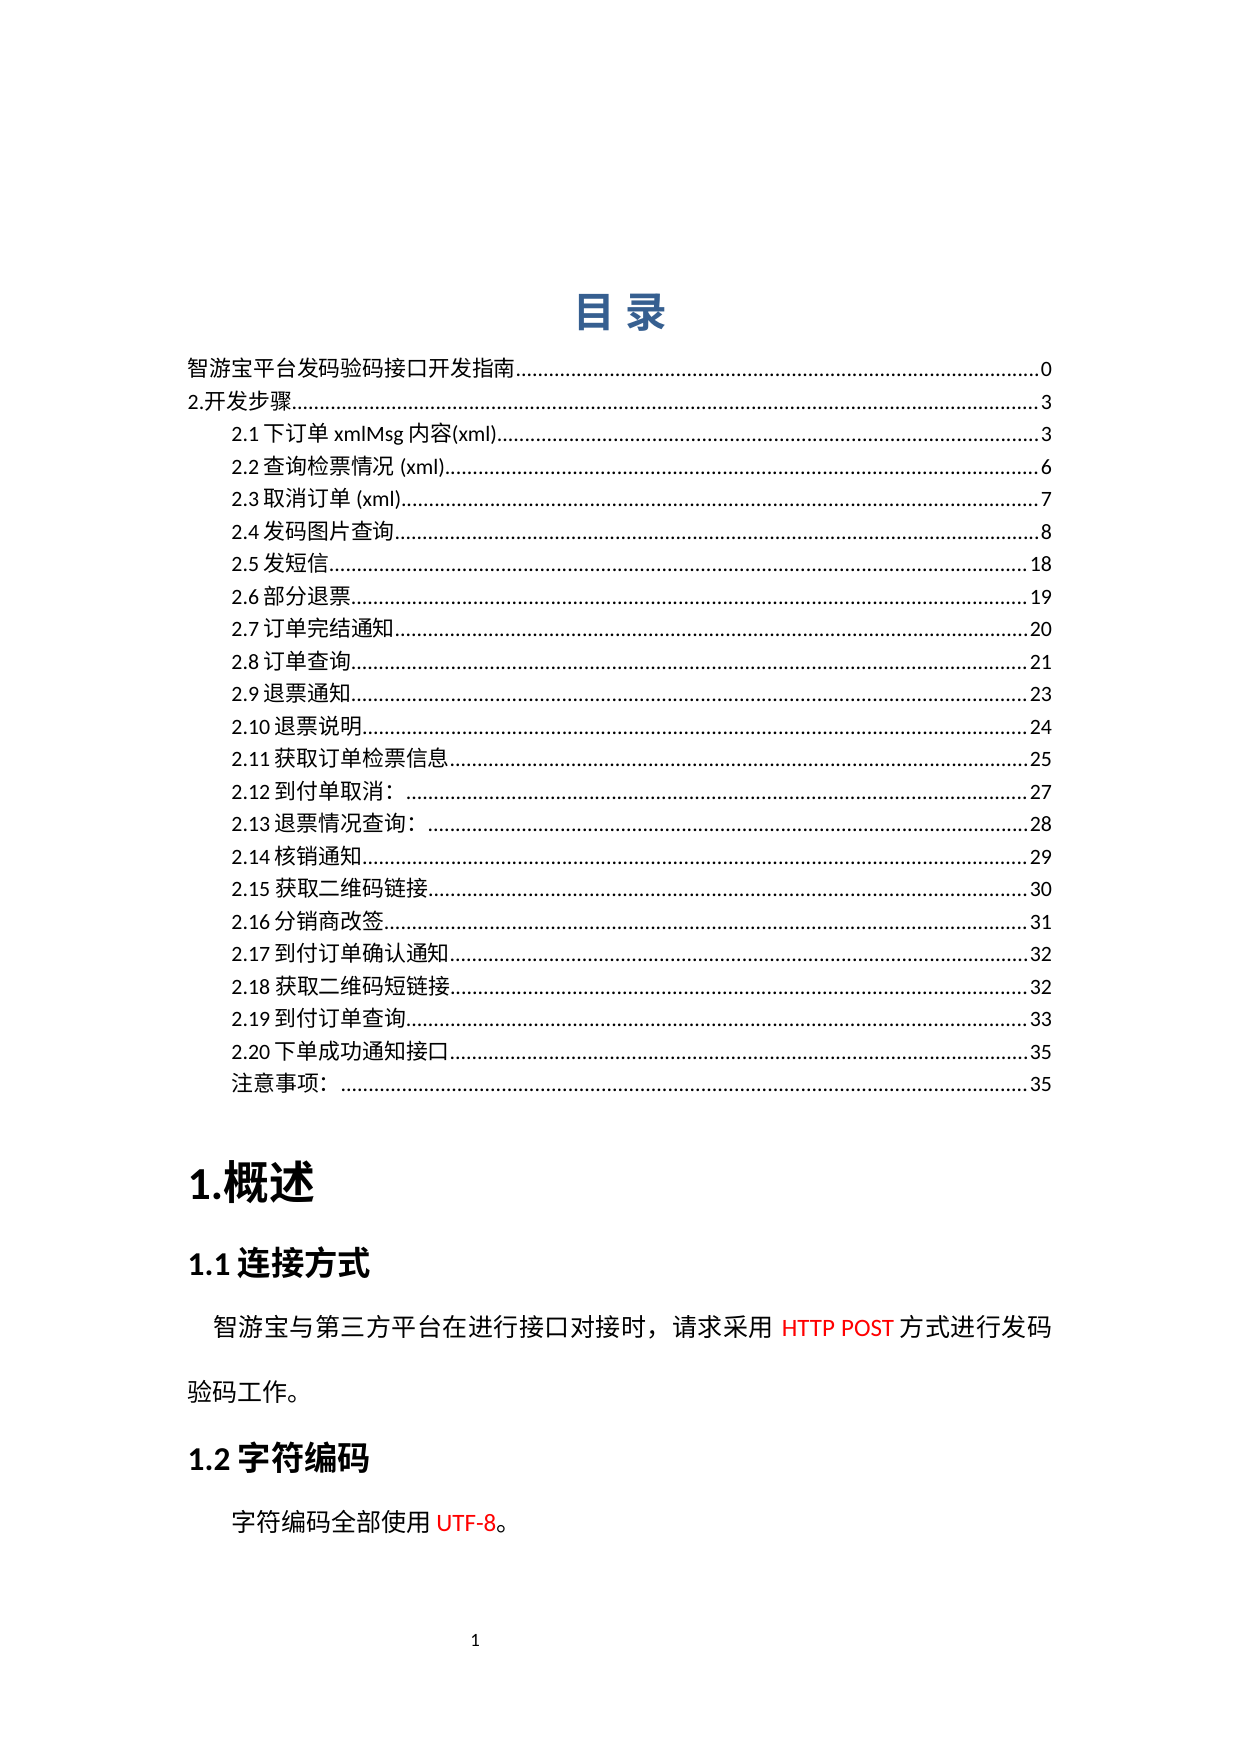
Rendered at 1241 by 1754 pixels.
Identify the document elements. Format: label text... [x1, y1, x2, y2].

text 2.1下订单 xmlMsg内容(xml) 3 [231, 416, 1053, 448]
text 2.4发码图片查询 8 [231, 513, 1053, 546]
text 2.13退票情况查询： 28 [231, 806, 1053, 838]
text 2.18 获取二维码短链接 32 [231, 968, 1053, 1001]
text 2.6部分退票 19 [231, 578, 1053, 611]
text 2.17到付订单确认通知 32 [231, 936, 1053, 968]
text 2.16分销商改签 31 [231, 903, 1053, 936]
text 2.5发短信 18 [231, 546, 1053, 578]
text 注意事项： 35 [231, 1066, 1053, 1098]
text 2.3取消订单 (xml) 7 [231, 481, 1053, 513]
text 2.9退票通知 23 [231, 676, 1053, 708]
text 1.概述 [187, 1131, 1053, 1228]
text 2.10退票说明 24 [231, 708, 1053, 741]
text 1.2 字符编码 [187, 1423, 1053, 1488]
text 2.12到付单取消： 27 [231, 773, 1053, 806]
text 2.20下单成功通知接口 35 [231, 1033, 1053, 1066]
text 2.2查询检票情况 (xml) 6 [231, 448, 1053, 481]
text 智游宝与第三方平台在进行接口对接时，请求采用HTTP POST方式进行发码验码工作。 [187, 1293, 1053, 1423]
text 2.7订单完结通知 20 [231, 611, 1053, 643]
text 字符编码全部使用UTF-8。 [231, 1488, 1053, 1553]
text 2.19到付订单查询 33 [231, 1001, 1053, 1033]
text 目 录 [187, 277, 1053, 342]
text 2.开发步骤 3 [187, 383, 1053, 416]
text 1.1 连接方式 [187, 1228, 1053, 1293]
text 2.11获取订单检票信息 25 [231, 741, 1053, 773]
text 2.15 获取二维码链接 30 [231, 871, 1053, 903]
text 2.8订单查询 21 [231, 643, 1053, 676]
text 智游宝平台发码验码接口开发指南 0 [187, 351, 1053, 383]
text 2.14核销通知 29 [231, 838, 1053, 871]
